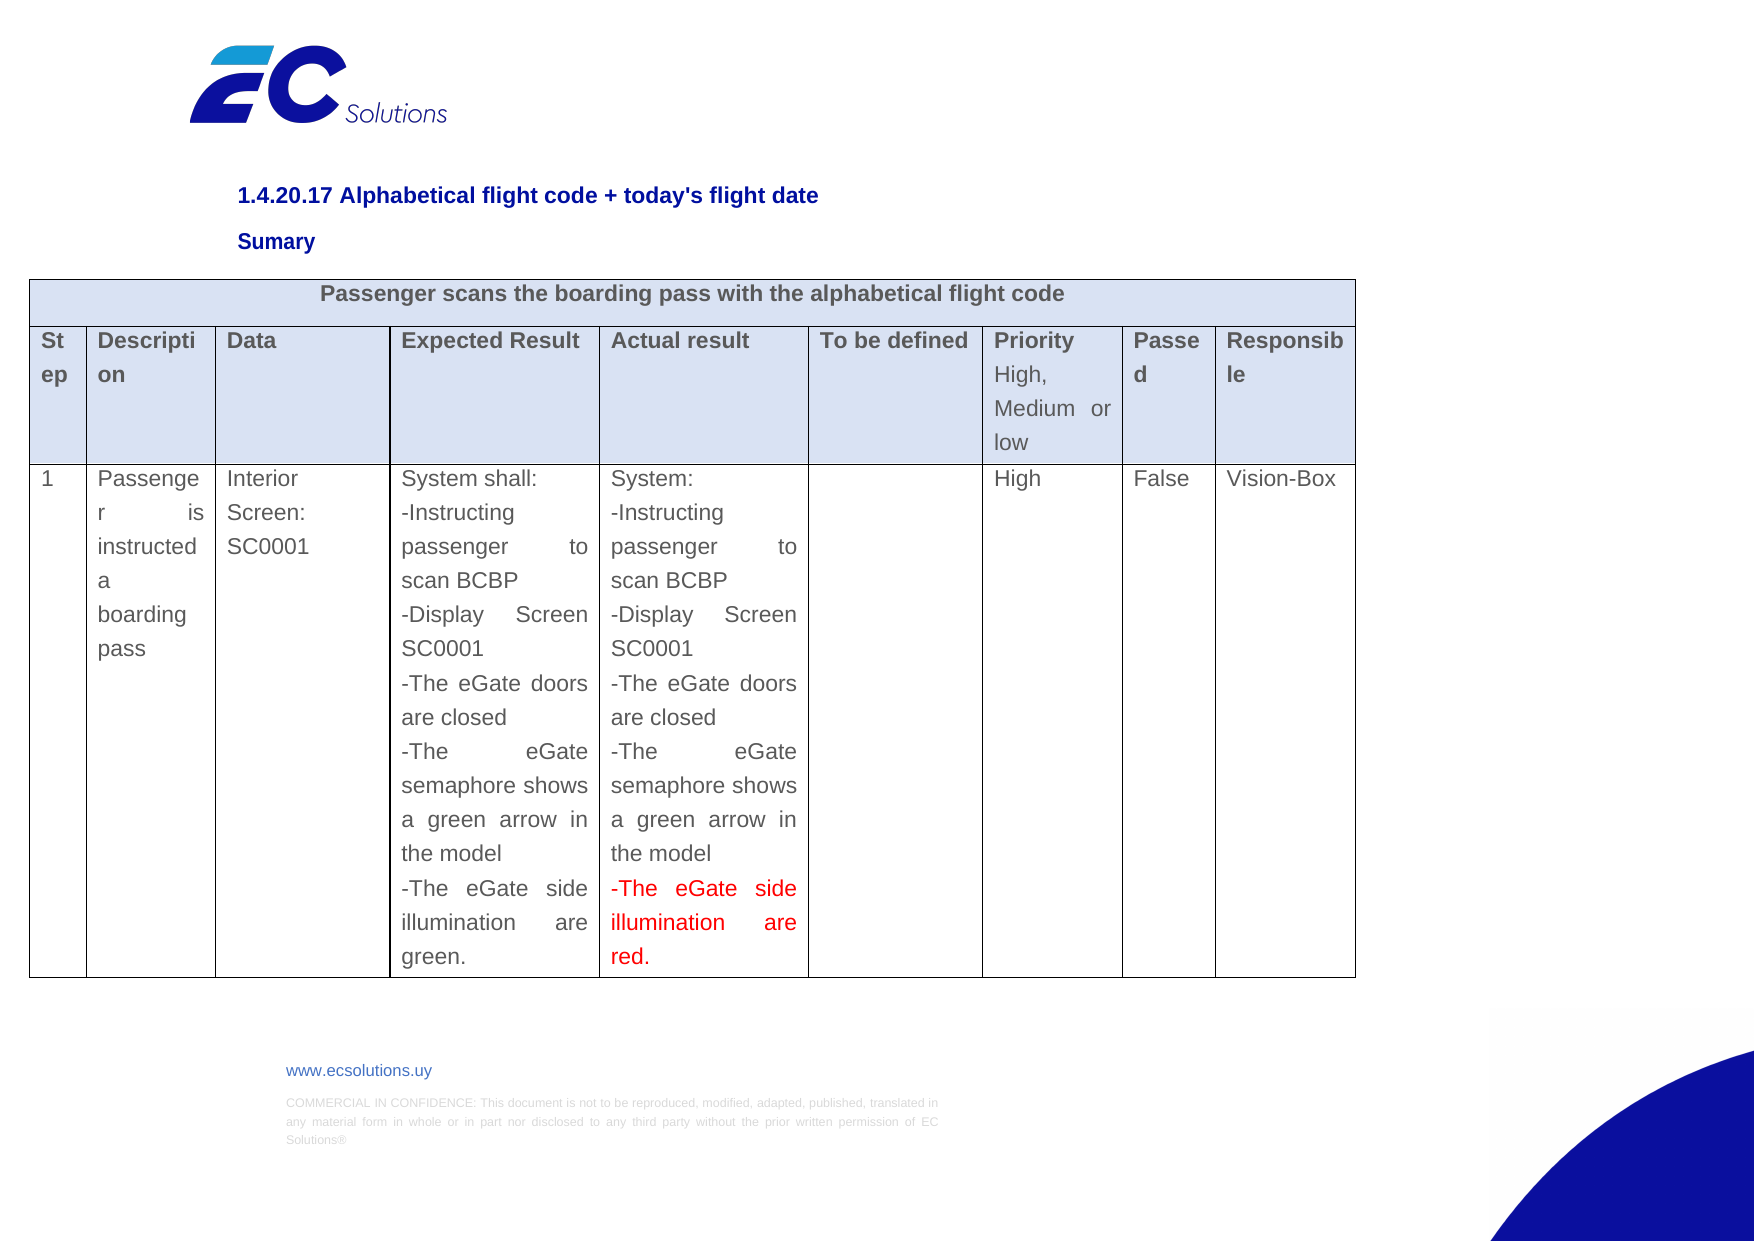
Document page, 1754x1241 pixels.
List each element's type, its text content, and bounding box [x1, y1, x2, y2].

table_cell Vision-Box [1216, 465, 1355, 977]
table_cell Description [87, 327, 215, 463]
table_header Passenger scans the boarding pass with the alphabetical flight code [30, 280, 1355, 326]
table_cell 1 [30, 465, 86, 977]
table_cell Priority High, Medium or low [983, 327, 1122, 463]
table_cell Passed [1123, 327, 1215, 463]
table_cell High [983, 465, 1122, 977]
table_cell [809, 465, 982, 977]
table_cell Expected Result [391, 327, 599, 463]
table_cell Step [30, 327, 86, 463]
text Sumary [177, 228, 1503, 254]
table_cell Interior Screen: SC0001 [216, 465, 389, 977]
table_cell False [1123, 465, 1215, 977]
table_cell System: -Instructing passenger to scan BCBP -Display Screen SC0001 -The eGate doors are closed -The eGate semaphore shows a green arrow in the model -The eGate side illumination are red. [600, 465, 808, 977]
table_cell System shall: -Instructing passenger to scan BCBP -Display Screen SC0001 -The eGate doors are closed -The eGate semaphore shows a green arrow in the model -The eGate side illumination are green. [391, 465, 599, 977]
table_cell Passenger is instructed a boarding pass [87, 465, 215, 977]
subtitle 1.4.20.17 Alphabetical flight code + today's flight date [237, 182, 1503, 208]
table_cell Actual result [600, 327, 808, 463]
table_cell Data [216, 327, 389, 463]
table_cell To be defined [809, 327, 982, 463]
picture [1488, 1008, 1754, 1241]
table_cell Responsible [1216, 327, 1355, 463]
picture [189, 45, 448, 123]
